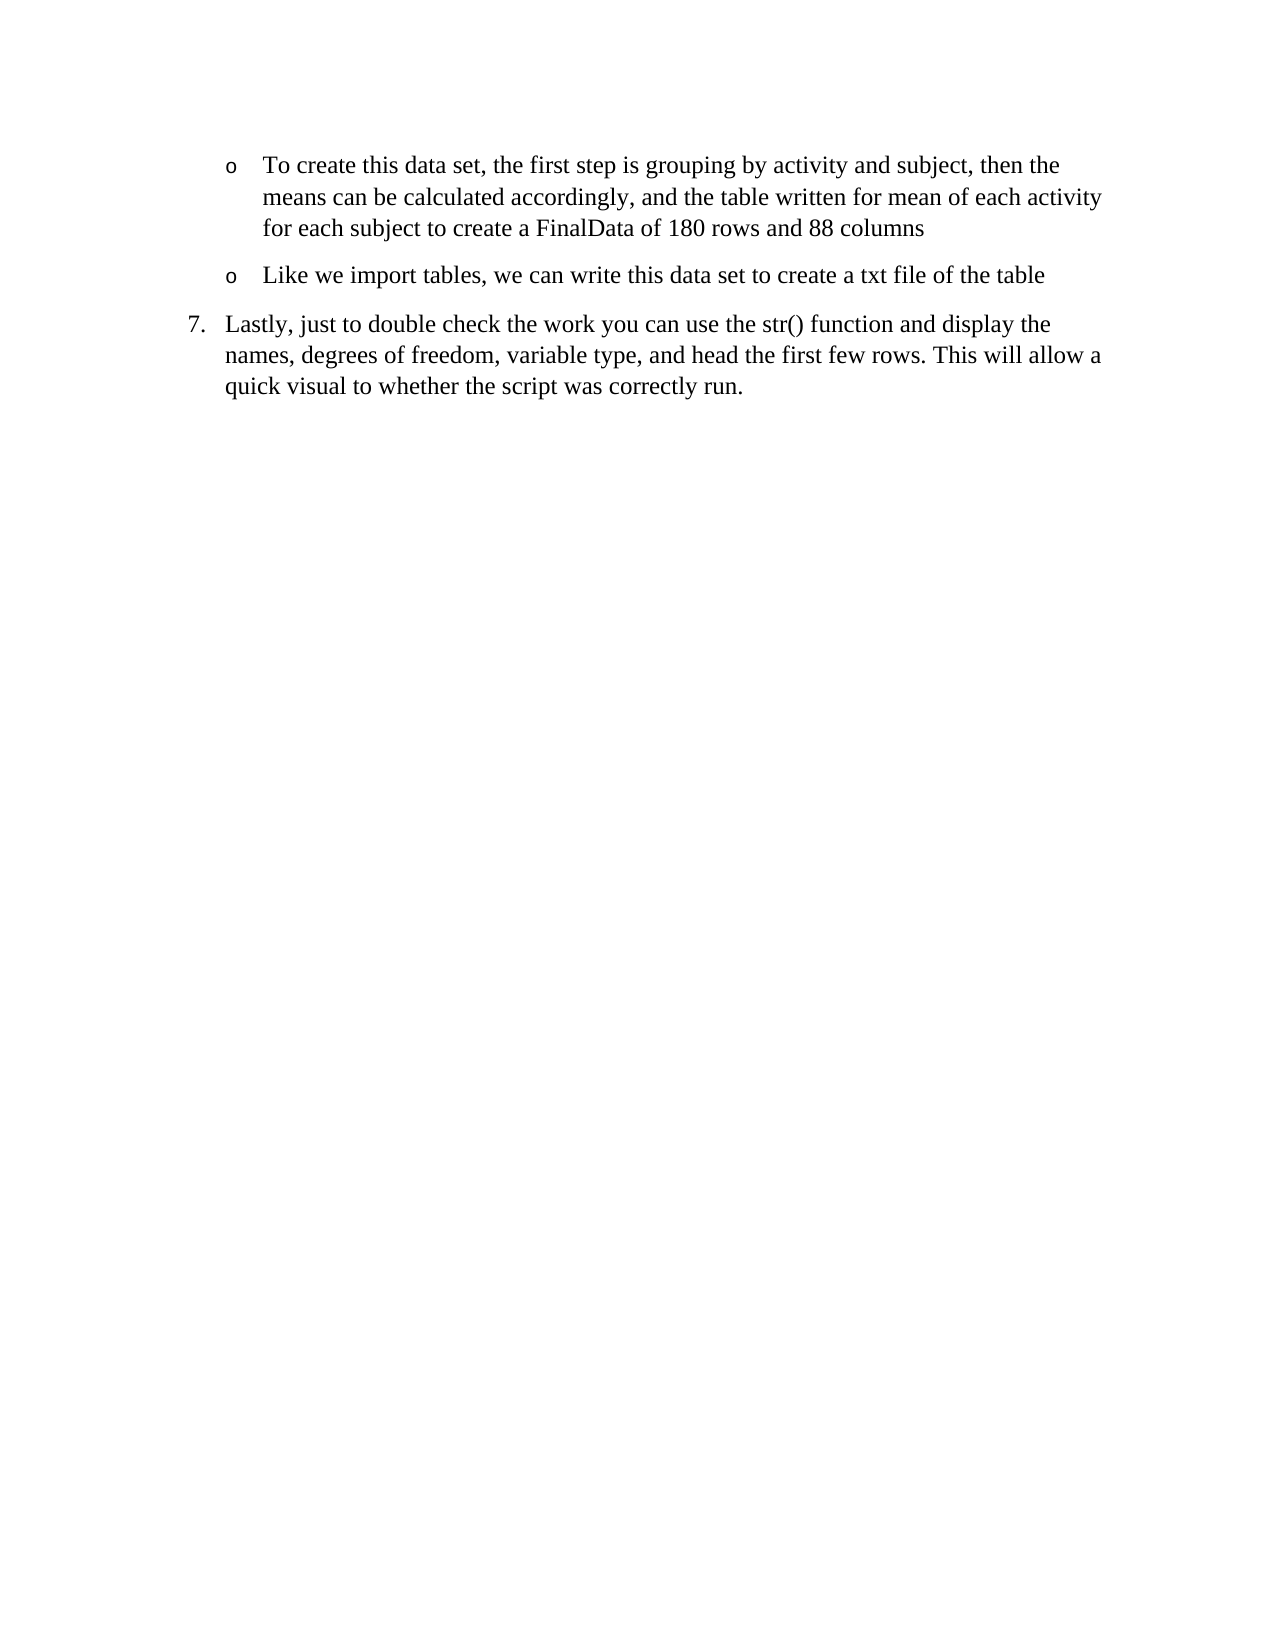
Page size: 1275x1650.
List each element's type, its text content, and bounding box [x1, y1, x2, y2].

list To create this data set, the first step is grouping by activity and subject, then the means can be calculated accordingly, and the table written for mean of each activity for each subject to create a FinalData of 180 rows and 88 columns [225, 150, 1125, 242]
list Lastly, just to double check the work you can use the str() function and display the names, degrees of freedom, variable type, and head the first few rows. This will allow a quick visual to whether the script was correctly run. [187, 309, 1125, 400]
list Like we import tables, we can write this data set to create a txt file of the table [225, 261, 1125, 290]
